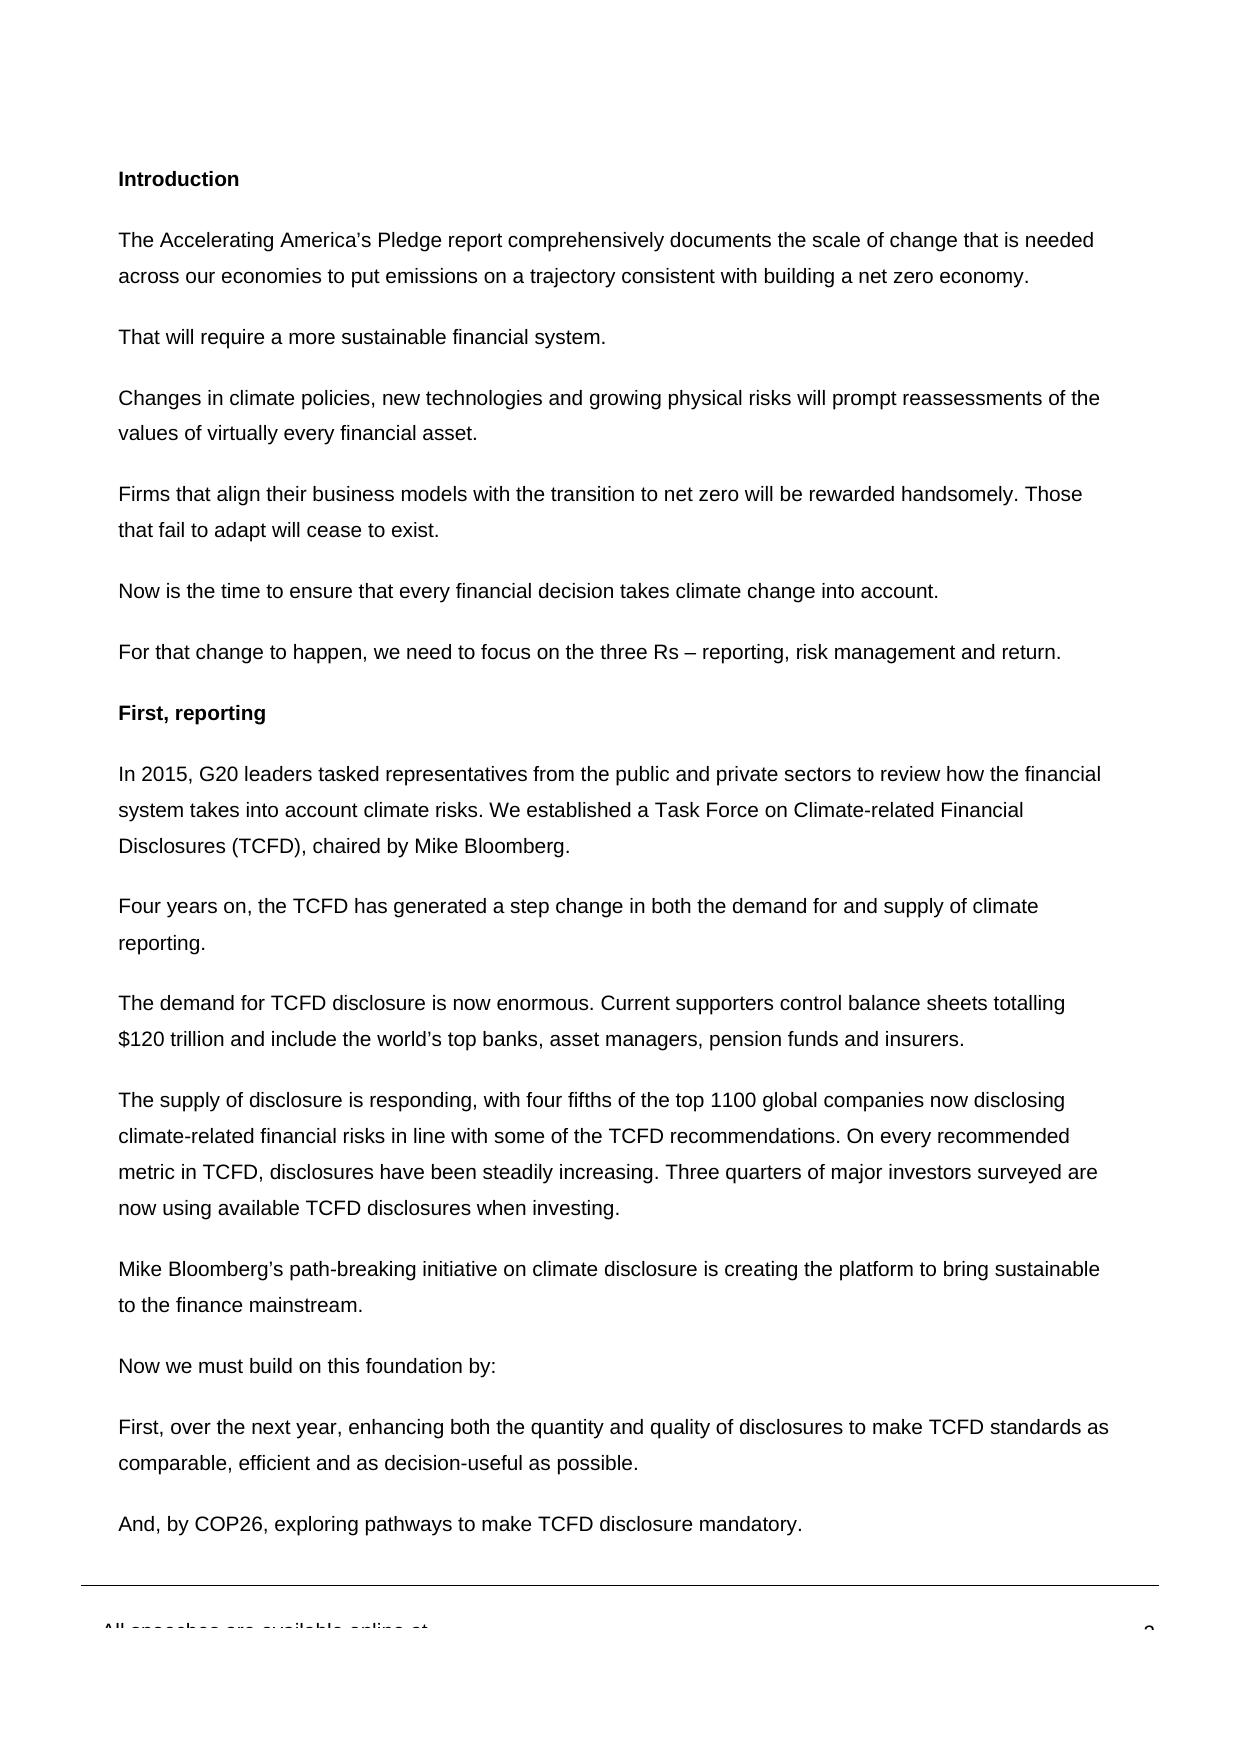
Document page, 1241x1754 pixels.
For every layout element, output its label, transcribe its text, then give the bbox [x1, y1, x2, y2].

text The demand for TCFD disclosure is now enormous. Current supporters control balance sheets totalling [118, 991, 1132, 1015]
text For that change to happen, we need to focus on the three Rs – reporting, risk management and return. [118, 640, 1132, 664]
text That will require a more sustainable financial system. [118, 324, 1132, 348]
text $120 trillion and include the world’s top banks, asset managers, pension funds and insurers. [118, 1027, 1132, 1051]
text Four years on, the TCFD has generated a step change in both the demand for and supply of climate reporting. [118, 894, 1042, 954]
text The supply of disclosure is responding, with four fifths of the top 1100 global companies now disclosing climate-related financial risks in line with some of the TCFD recommendations. On every recommended metric in TCFD, disclosures have been steadily increasing. Three quarters of major investors surveyed are now using available TCFD disclosures when investing. [118, 1088, 1104, 1220]
subtitle Introduction [118, 167, 1132, 191]
text Now is the time to ensure that every financial decision takes climate change into account. [118, 579, 1132, 603]
text Changes in climate policies, new technologies and growing physical risks will prompt reassessments of the values of virtually every financial asset. [118, 386, 1105, 445]
text First, over the next year, enhancing both the quantity and quality of disclosures to make TCFD standards as comparable, efficient and as decision-useful as possible. [118, 1415, 1132, 1474]
subtitle First, reporting [118, 700, 1132, 724]
text And, by COP26, exploring pathways to make TCFD disclosure mandatory. [118, 1511, 1132, 1535]
text Mike Bloomberg’s path-breaking initiative on climate disclosure is creating the platform to bring sustainable to the finance mainstream. [118, 1257, 1103, 1317]
text The Accelerating America’s Pledge report comprehensively documents the scale of change that is needed across our economies to put emissions on a trajectory consistent with building a net zero economy. [118, 228, 1105, 287]
text In 2015, G20 leaders tasked representatives from the public and private sectors to review how the financial system takes into account climate risks. We established a Task Force on Climate-related Financial Disclosures (TCFD), chaired by Mike Bloomberg. [118, 762, 1104, 857]
text Firms that align their business models with the transition to net zero will be rewarded handsomely. Those that fail to adapt will cease to exist. [118, 482, 1105, 542]
text Now we must build on this foundation by: [118, 1354, 1132, 1378]
